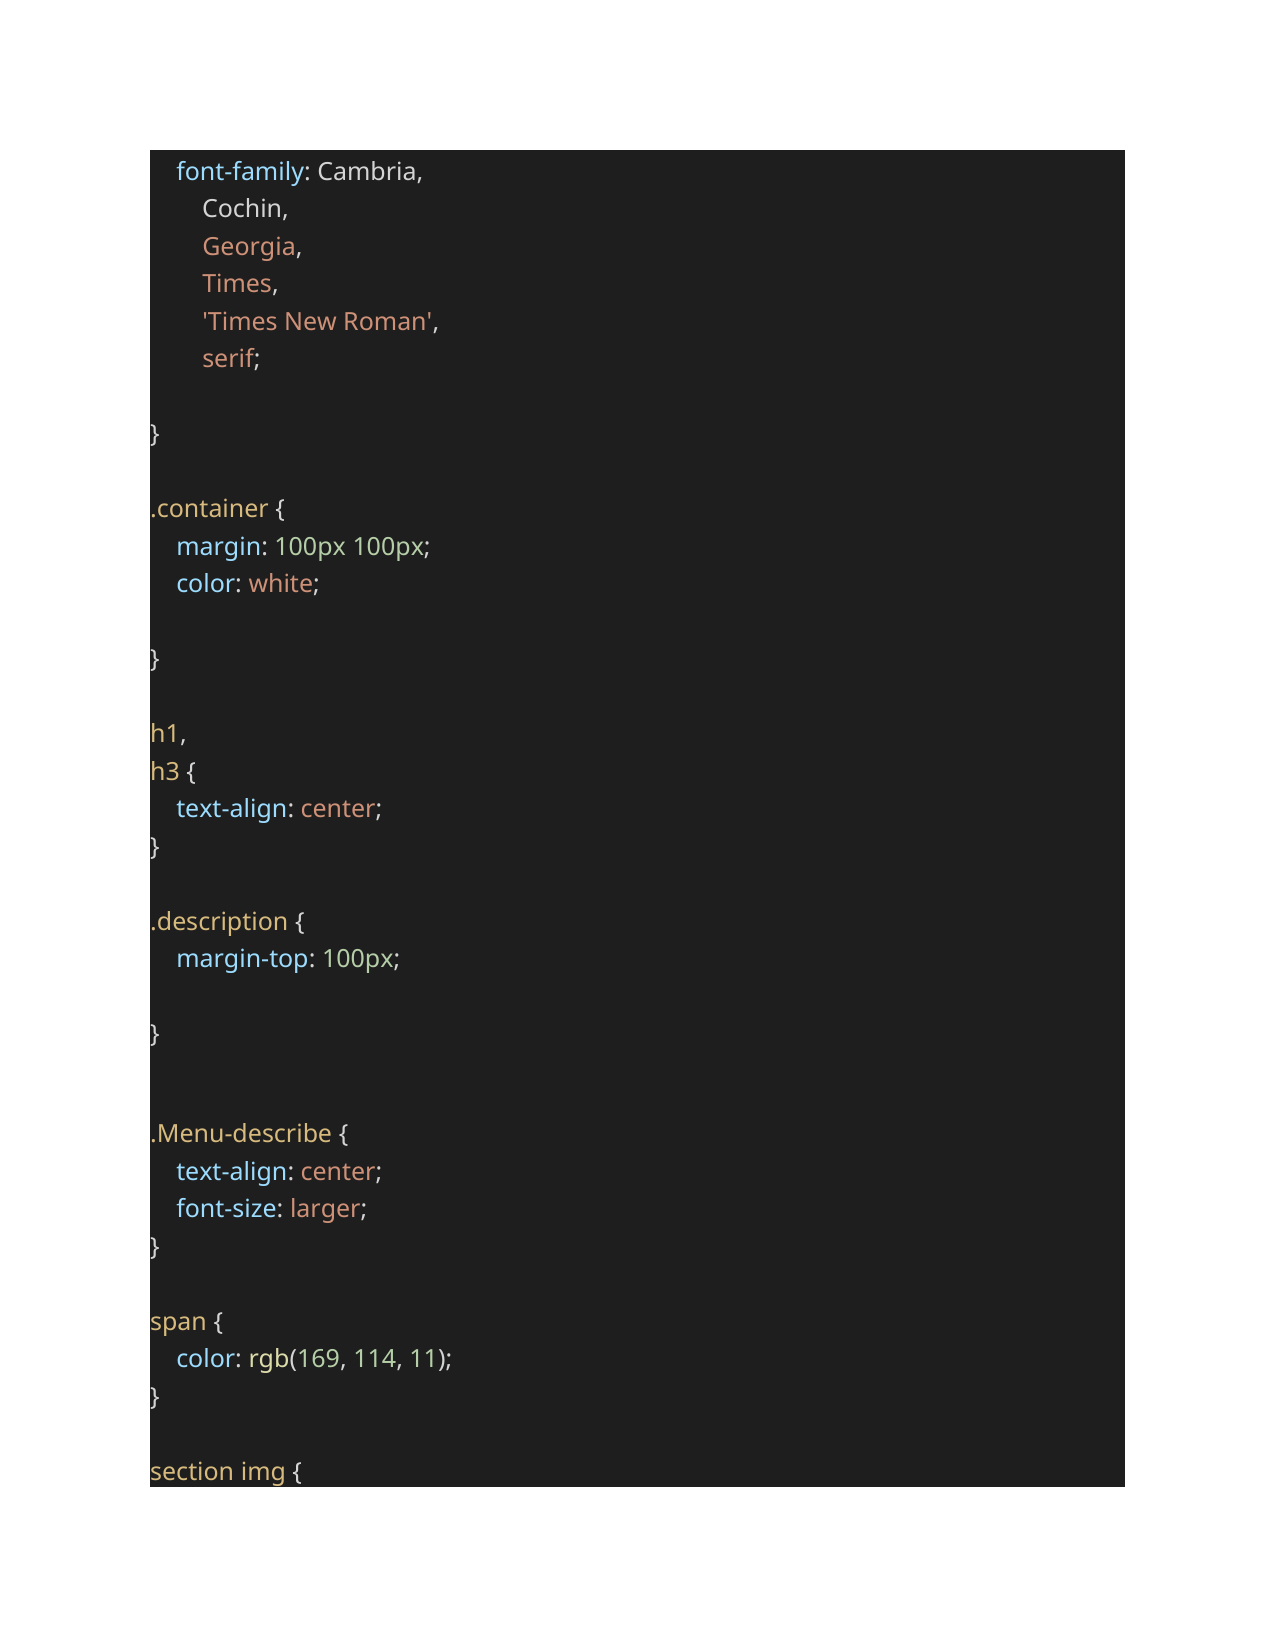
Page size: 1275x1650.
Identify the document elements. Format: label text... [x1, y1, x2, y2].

text } [150, 637, 1125, 675]
text } [150, 1225, 1125, 1262]
text } [150, 1012, 1125, 1050]
text h3 { [150, 750, 1125, 787]
text .container { [150, 487, 1125, 525]
text serif; [150, 337, 1125, 375]
text Georgia, [150, 225, 1125, 262]
text color: rgb(169, 114, 11); [150, 1337, 1125, 1375]
text color: white; [150, 562, 1125, 600]
text h1, [150, 712, 1125, 750]
text } [150, 412, 1125, 450]
text text-align: center; [150, 1150, 1125, 1187]
text text-align: center; [150, 787, 1125, 825]
text } [150, 825, 1125, 862]
text font-size: larger; [150, 1187, 1125, 1225]
text 'Times New Roman', [150, 300, 1125, 337]
text } [150, 1375, 1125, 1412]
text Times, [150, 262, 1125, 300]
text margin-top: 100px; [150, 937, 1125, 975]
text section img { [150, 1450, 1125, 1487]
text font-family: Cambria, [150, 150, 1125, 187]
text .description { [150, 900, 1125, 937]
text span { [150, 1300, 1125, 1337]
text margin: 100px 100px; [150, 525, 1125, 562]
text Cochin, [150, 187, 1125, 225]
text .Menu-describe { [150, 1112, 1125, 1150]
